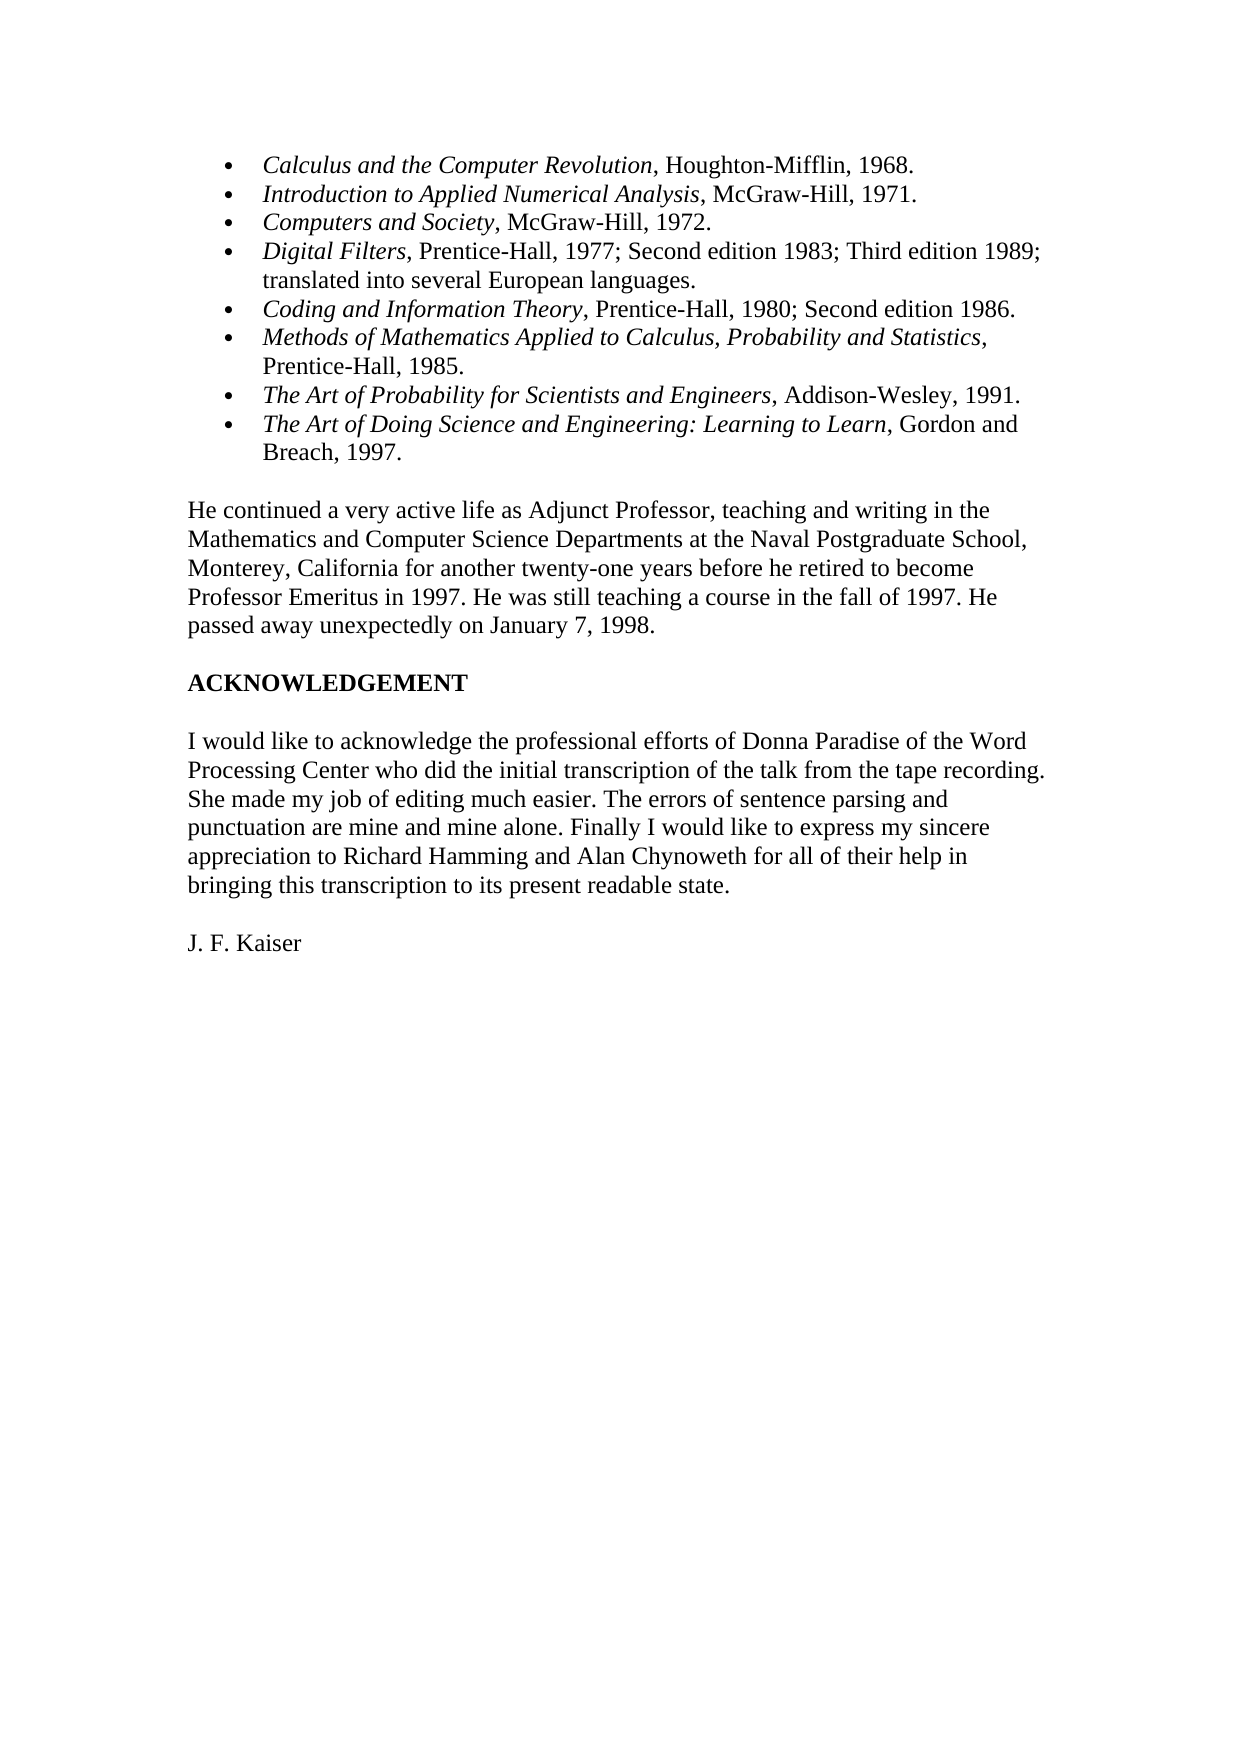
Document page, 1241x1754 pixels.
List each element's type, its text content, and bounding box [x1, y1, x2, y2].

text He continued a very active life as Adjunct Professor, teaching and writing in the Mathematics and Computer Science Departments at the Naval Postgraduate School, Monterey, California for another twenty-one years before he retired to become Professor Emeritus in 1997. He was still teaching a course in the fall of 1997. He passed away unexpectedly on January 7, 1998. [187, 495, 1053, 639]
text ACKNOWLEDGEMENT [187, 668, 1053, 697]
list The Art of Probability for Scientists and Engineers, Addison-Wesley, 1991. [225, 380, 1053, 409]
list Computers and Society, McGraw-Hill, 1972. [225, 207, 1053, 236]
list Calculus and the Computer Revolution, Houghton-Mifflin, 1968. [225, 150, 1053, 179]
list Digital Filters, Prentice-Hall, 1977; Second edition 1983; Third edition 1989; translated into several European languages. [225, 236, 1053, 294]
text J. F. Kaiser [187, 928, 1053, 957]
list Methods of Mathematics Applied to Calculus, Probability and Statistics, Prentice-Hall, 1985. [225, 322, 1053, 380]
list Coding and Information Theory, Prentice-Hall, 1980; Second edition 1986. [225, 294, 1053, 322]
list Introduction to Applied Numerical Analysis, McGraw-Hill, 1971. [225, 179, 1053, 207]
list The Art of Doing Science and Engineering: Learning to Learn, Gordon and Breach, 1997. [225, 409, 1053, 466]
text I would like to acknowledge the professional efforts of Donna Paradise of the Word Processing Center who did the initial transcription of the talk from the tape recording. She made my job of editing much easier. The errors of sentence parsing and punctuation are mine and mine alone. Finally I would like to express my sincere appreciation to Richard Hamming and Alan Chynoweth for all of their help in bringing this transcription to its present readable state. [187, 726, 1053, 899]
